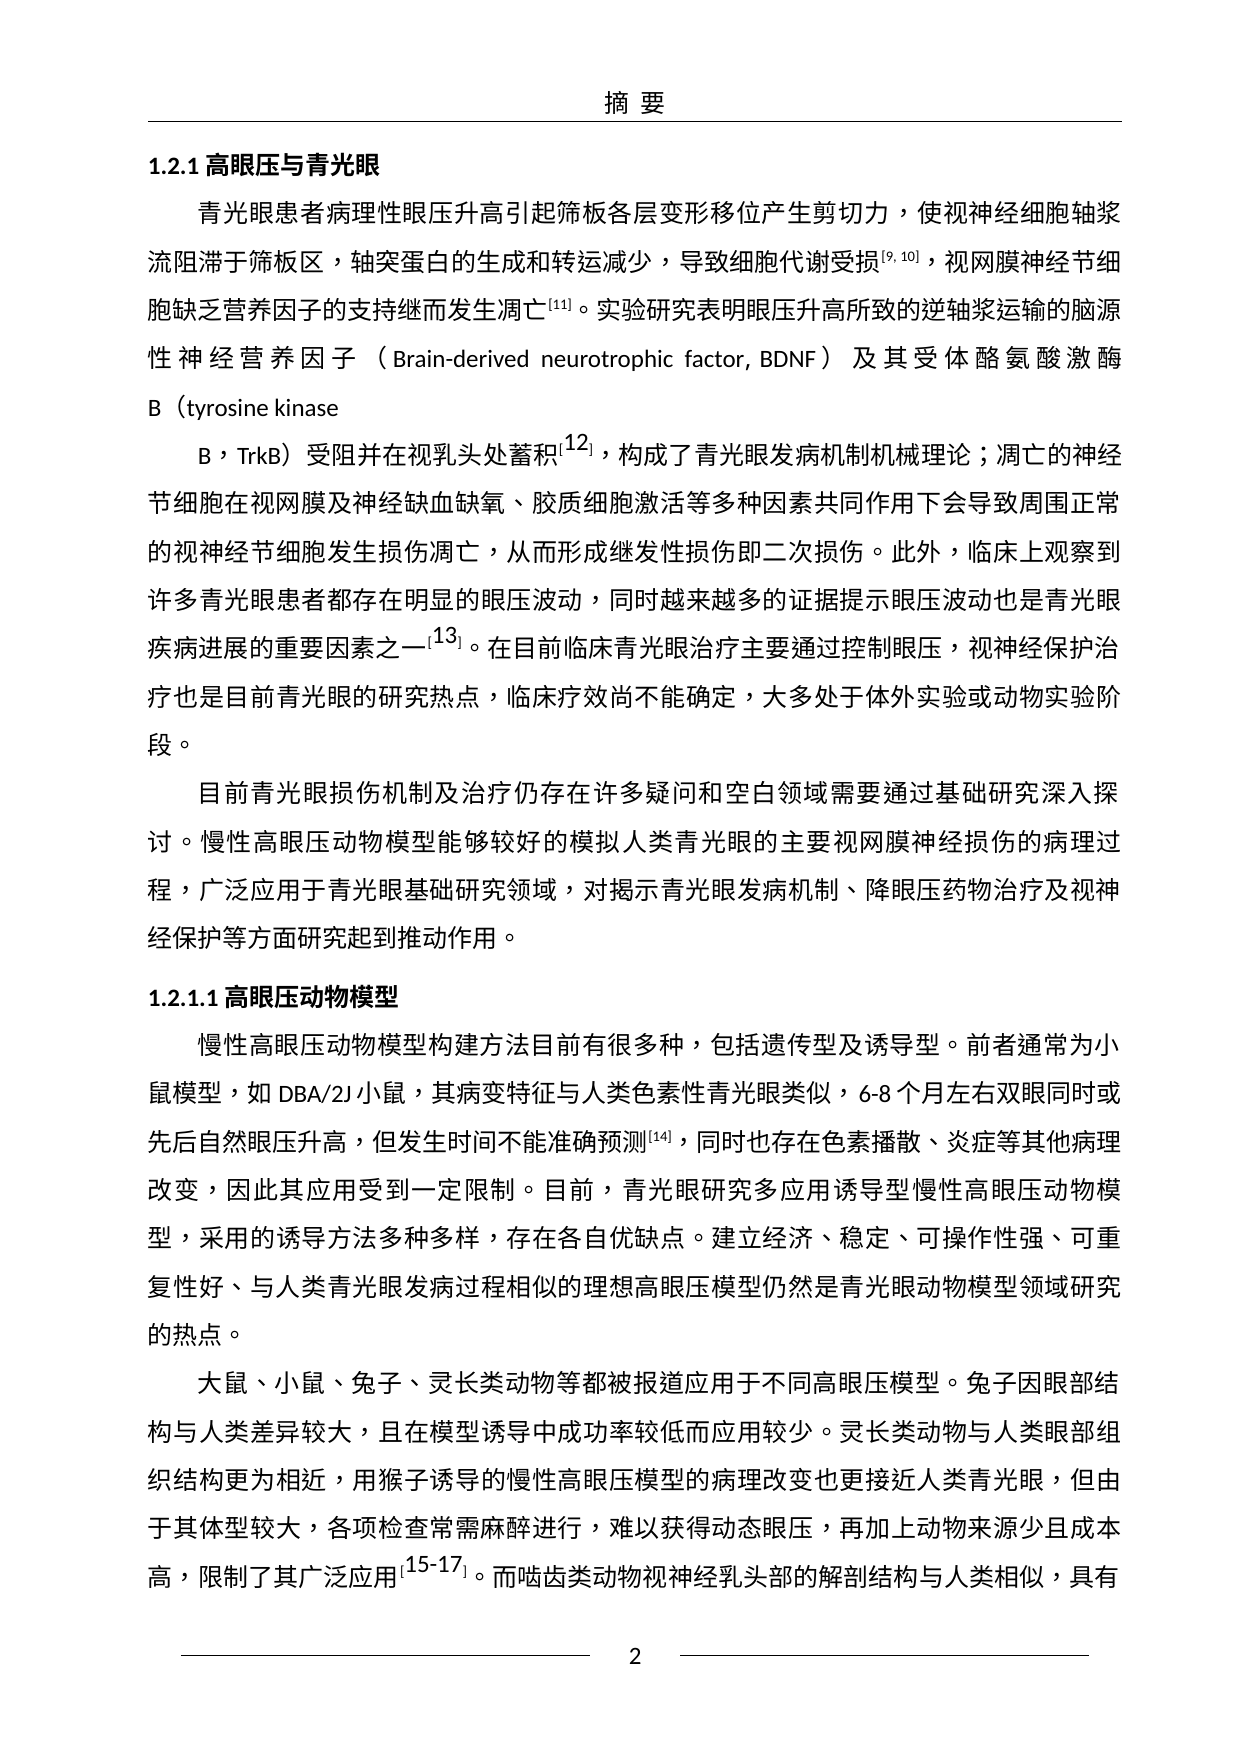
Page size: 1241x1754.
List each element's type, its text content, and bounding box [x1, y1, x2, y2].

text B，TrkB）受阻并在视乳头处蓄积[12]，构成了青光眼发病机制机械理论；凋亡的神经节细胞在视网膜及神经缺血缺氧、胶质细胞激活等多种因素共同作用下会导致周围正常的视神经节细胞发生损伤凋亡，从而形成继发性损伤即二次损伤。此外，临床上观察到许多青光眼患者都存在明显的眼压波动，同时越来越多的证据提示眼压波动也是青光眼疾病进展的重要因素之一[13]。在目前临床青光眼治疗主要通过控制眼压，视神经保护治疗也是目前青光眼的研究热点，临床疗效尚不能确定，大多处于体外实验或动物实验阶段。 [148, 423, 1122, 762]
text 慢性高眼压动物模型构建方法目前有很多种，包括遗传型及诱导型。前者通常为小鼠模型，如DBA/2J小鼠，其病变特征与人类色素性青光眼类似，6-8个月左右双眼同时或先后自然眼压升高，但发生时间不能准确预测[14]，同时也存在色素播散、炎症等其他病理改变，因此其应用受到一定限制。目前，青光眼研究多应用诱导型慢性高眼压动物模型，采用的诱导方法多种多样，存在各自优缺点。建立经济、稳定、可操作性强、可重复性好、与人类青光眼发病过程相似的理想高眼压模型仍然是青光眼动物模型领域研究的热点。 [148, 1013, 1122, 1352]
subtitle 1.2.1 高眼压与青光眼 [148, 148, 1122, 182]
text 青光眼患者病理性眼压升高引起筛板各层变形移位产生剪切力，使视神经细胞轴浆流阻滞于筛板区，轴突蛋白的生成和转运减少，导致细胞代谢受损[9, 10]，视网膜神经节细胞缺乏营养因子的支持继而发生凋亡[11]。实验研究表明眼压升高所致的逆轴浆运输的脑源性神经营养因子（Brain-derived neurotrophic factor, BDNF）及其受体酪氨酸激酶B（tyrosine kinase [148, 182, 1122, 423]
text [148, 1352, 1122, 1593]
subtitle 1.2.1.1 高眼压动物模型 [148, 979, 1122, 1013]
text 目前青光眼损伤机制及治疗仍存在许多疑问和空白领域需要通过基础研究深入探讨。慢性高眼压动物模型能够较好的模拟人类青光眼的主要视网膜神经损伤的病理过程，广泛应用于青光眼基础研究领域，对揭示青光眼发病机制、降眼压药物治疗及视神经保护等方面研究起到推动作用。 [148, 762, 1122, 955]
